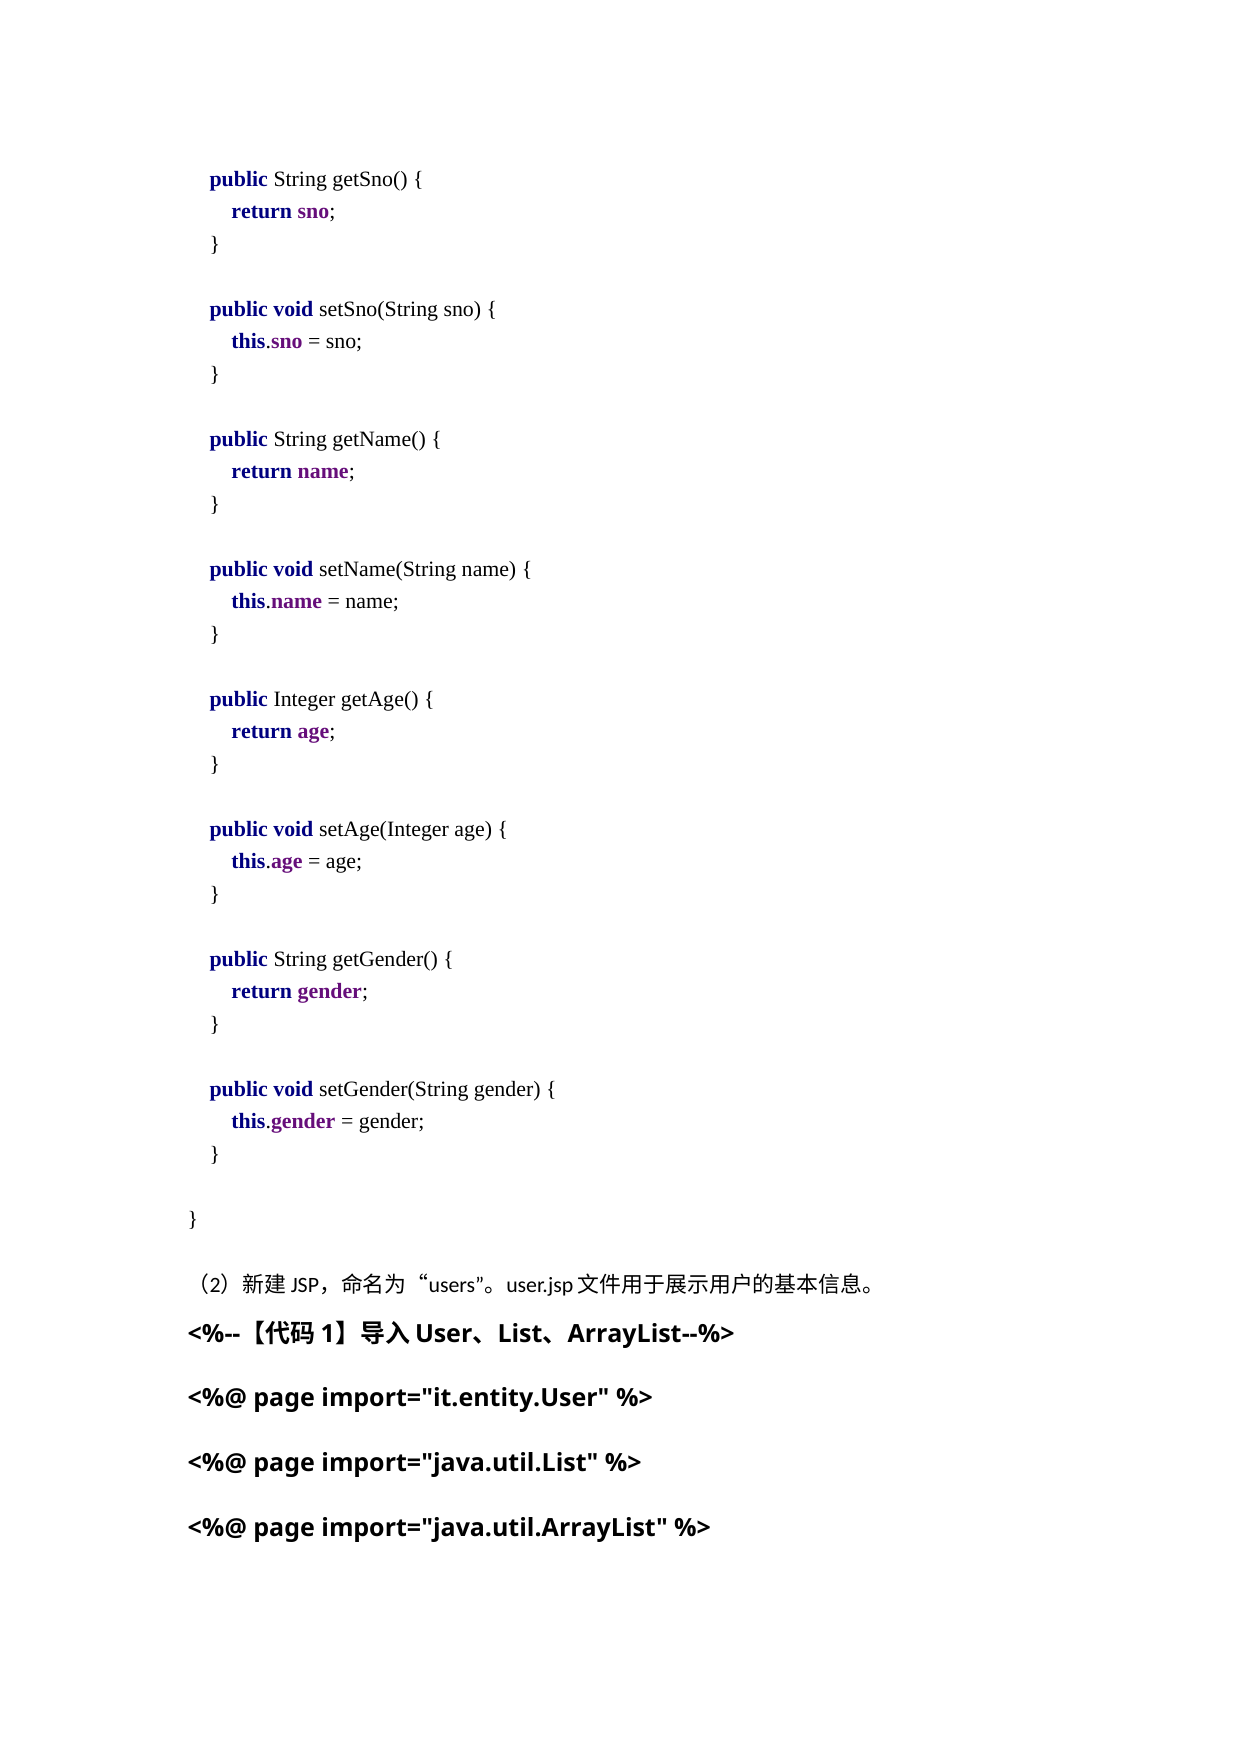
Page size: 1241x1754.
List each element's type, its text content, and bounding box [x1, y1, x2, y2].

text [187, 1299, 1053, 1559]
text （2）新建JSP，命名为“users”。user.jsp文件用于展示用户的基本信息。 [187, 1267, 1053, 1299]
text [187, 162, 1053, 1234]
